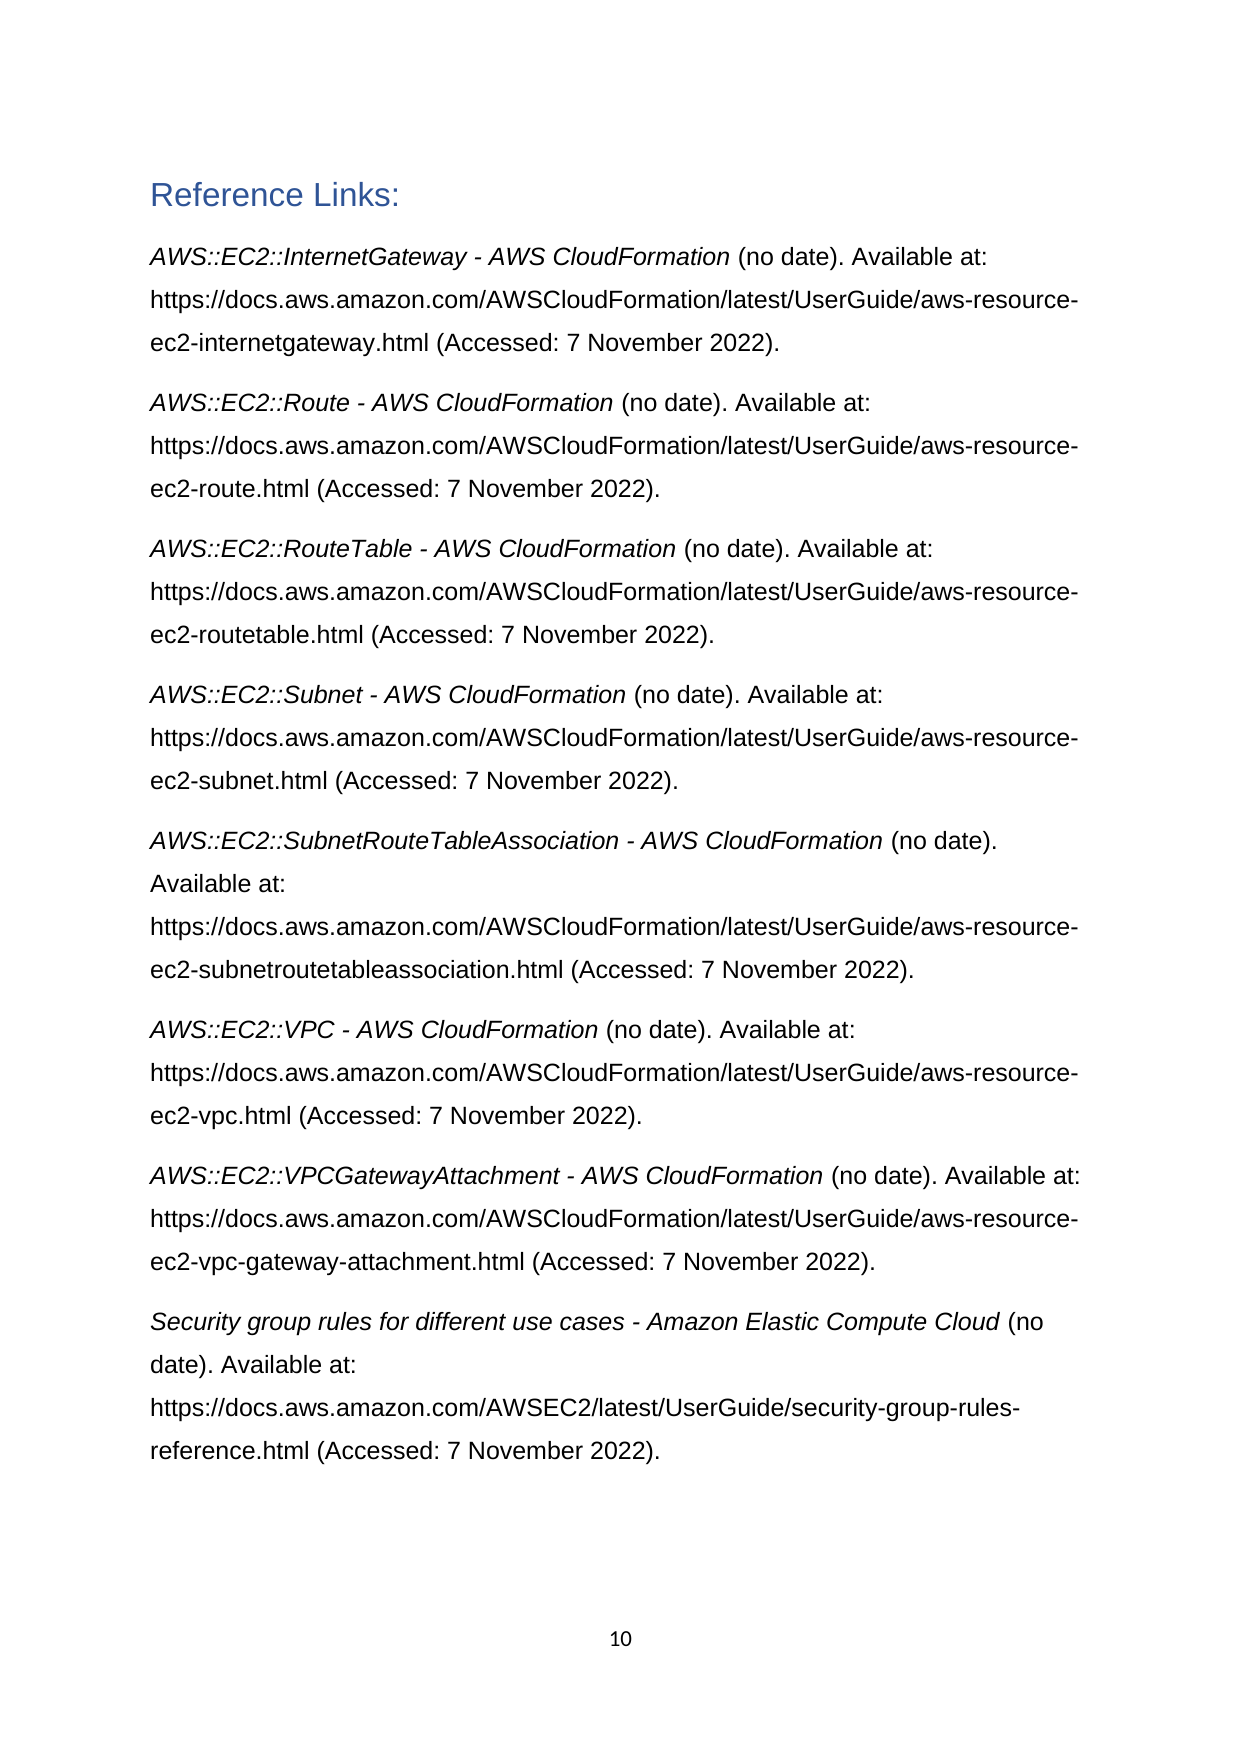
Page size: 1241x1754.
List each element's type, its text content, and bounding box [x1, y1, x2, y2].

text Security group rules for different use cases - Amazon Elastic Compute Cloud (no date). Available at: https://docs.aws.amazon.com/AWSEC2/latest/UserGuide/security-group-rules-reference.html (Accessed: 7 November 2022). [150, 1307, 1090, 1465]
subtitle Reference Links: [150, 175, 1090, 213]
text AWS::EC2::SubnetRouteTableAssociation - AWS CloudFormation (no date). Available at: https://docs.aws.amazon.com/AWSCloudFormation/latest/UserGuide/aws-resource-ec2-subnetroutetableassociation.html (Accessed: 7 November 2022). [150, 826, 1090, 984]
text AWS::EC2::VPC - AWS CloudFormation (no date). Available at: https://docs.aws.amazon.com/AWSCloudFormation/latest/UserGuide/aws-resource-ec2-vpc.html (Accessed: 7 November 2022). [150, 1015, 1090, 1130]
text AWS::EC2::Route - AWS CloudFormation (no date). Available at: https://docs.aws.amazon.com/AWSCloudFormation/latest/UserGuide/aws-resource-ec2-route.html (Accessed: 7 November 2022). [150, 387, 1090, 502]
text AWS::EC2::VPCGatewayAttachment - AWS CloudFormation (no date). Available at: https://docs.aws.amazon.com/AWSCloudFormation/latest/UserGuide/aws-resource-ec2-vpc-gateway-attachment.html (Accessed: 7 November 2022). [150, 1161, 1090, 1276]
text AWS::EC2::InternetGateway - AWS CloudFormation (no date). Available at: https://docs.aws.amazon.com/AWSCloudFormation/latest/UserGuide/aws-resource-ec2-internetgateway.html (Accessed: 7 November 2022). [150, 241, 1090, 356]
text AWS::EC2::RouteTable - AWS CloudFormation (no date). Available at: https://docs.aws.amazon.com/AWSCloudFormation/latest/UserGuide/aws-resource-ec2-routetable.html (Accessed: 7 November 2022). [150, 533, 1090, 648]
text AWS::EC2::Subnet - AWS CloudFormation (no date). Available at: https://docs.aws.amazon.com/AWSCloudFormation/latest/UserGuide/aws-resource-ec2-subnet.html (Accessed: 7 November 2022). [150, 679, 1090, 794]
